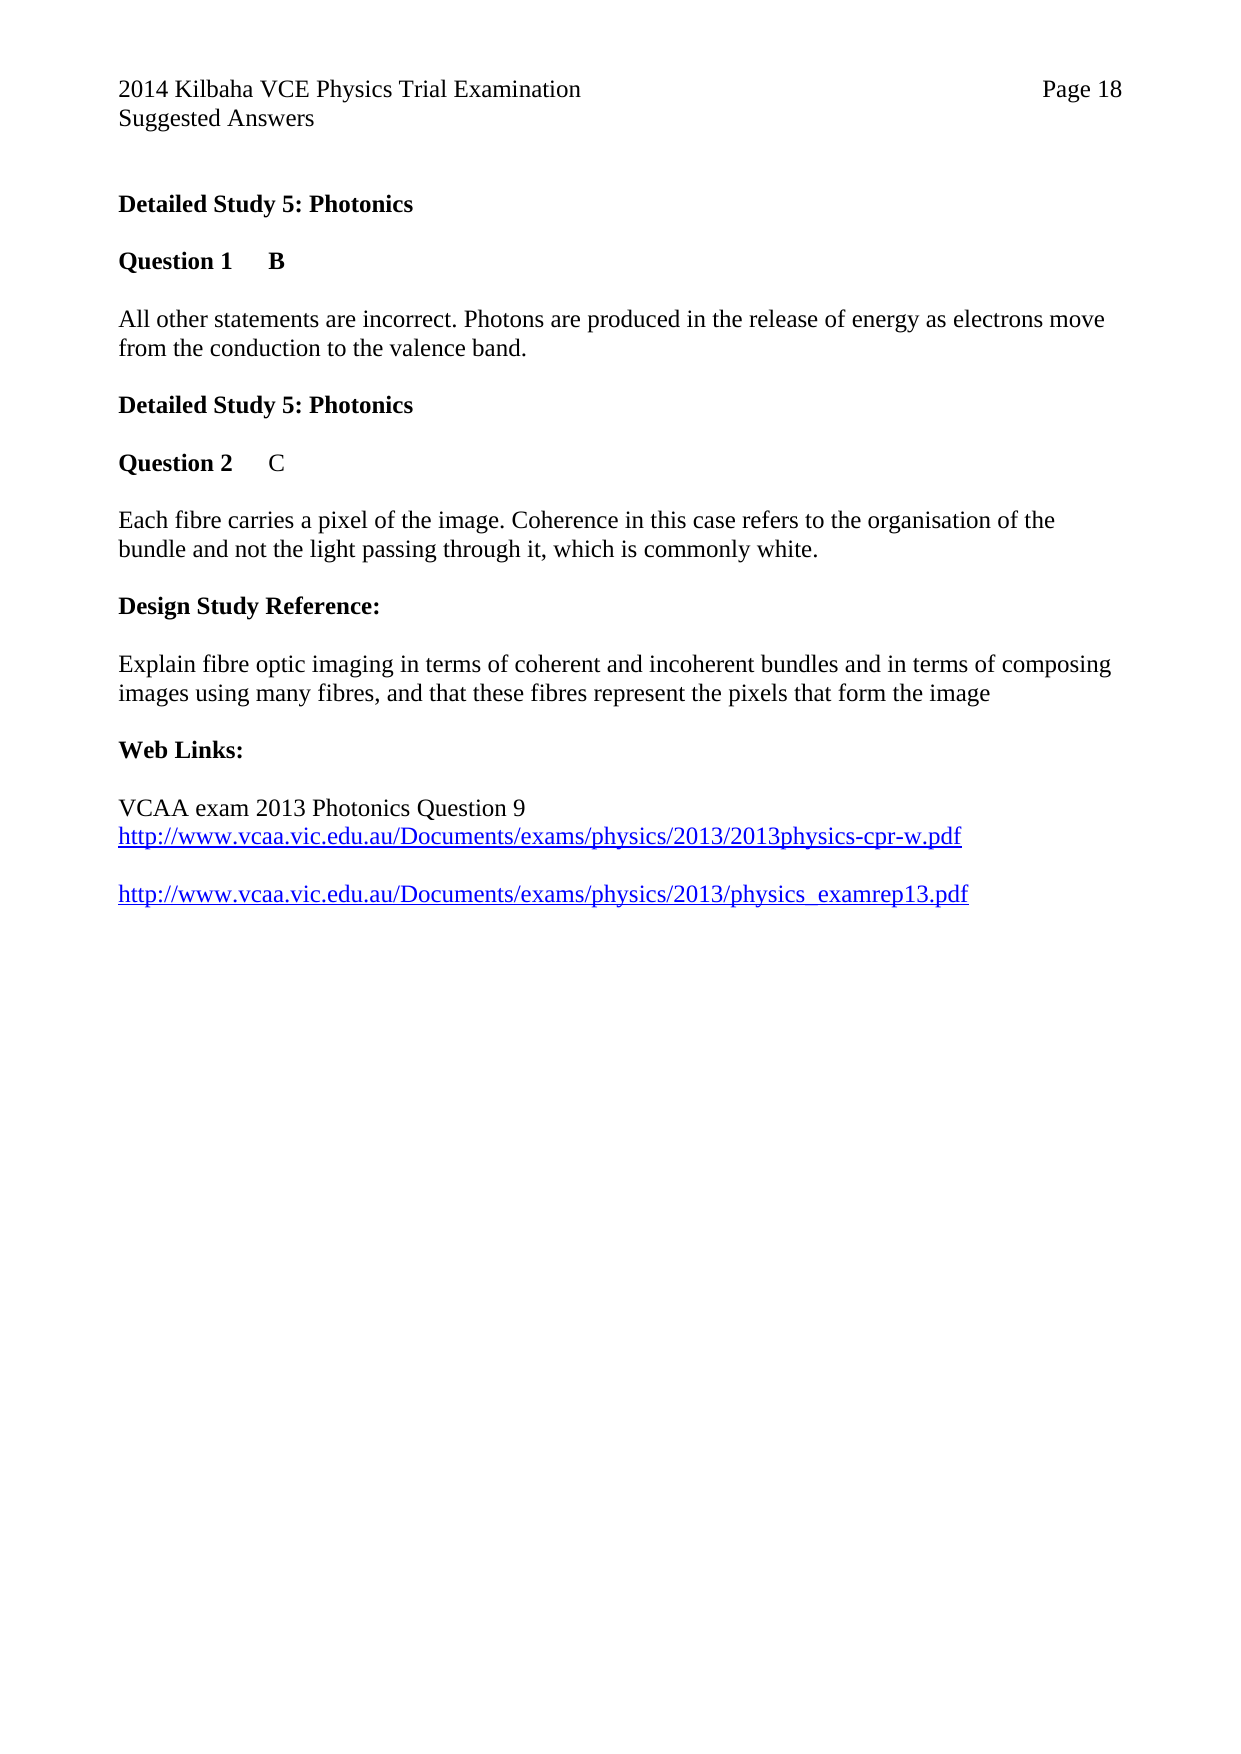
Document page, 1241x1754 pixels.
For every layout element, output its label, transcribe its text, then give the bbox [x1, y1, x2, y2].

text Explain fibre optic imaging in terms of coherent and incoherent bundles and in terms of composing images using many fibres, and that these fibres represent the pixels that form the image [118, 649, 1122, 706]
text Each fibre carries a pixel of the image. Coherence in this case refers to the organisation of the bundle and not the light passing through it, which is commonly white. [118, 505, 1122, 563]
text Detailed Study 5: Photonics [118, 390, 1122, 419]
text Question 1 B [118, 246, 1122, 275]
text VCAA exam 2013 Photonics Question 9 [118, 793, 1122, 821]
text Detailed Study 5: Photonics [118, 189, 1122, 218]
text All other statements are incorrect. Photons are produced in the release of energy as electrons move from the conduction to the valence band. [118, 304, 1122, 361]
text http://www.vcaa.vic.edu.au/Documents/exams/physics/2013/2013physics-cpr-w.pdf [118, 821, 1122, 850]
text Design Study Reference: [118, 591, 1122, 620]
text http://www.vcaa.vic.edu.au/Documents/exams/physics/2013/physics_examrep13.pdf [118, 879, 1122, 908]
text Question 2 C [118, 448, 1122, 476]
text Web Links: [118, 735, 1122, 764]
